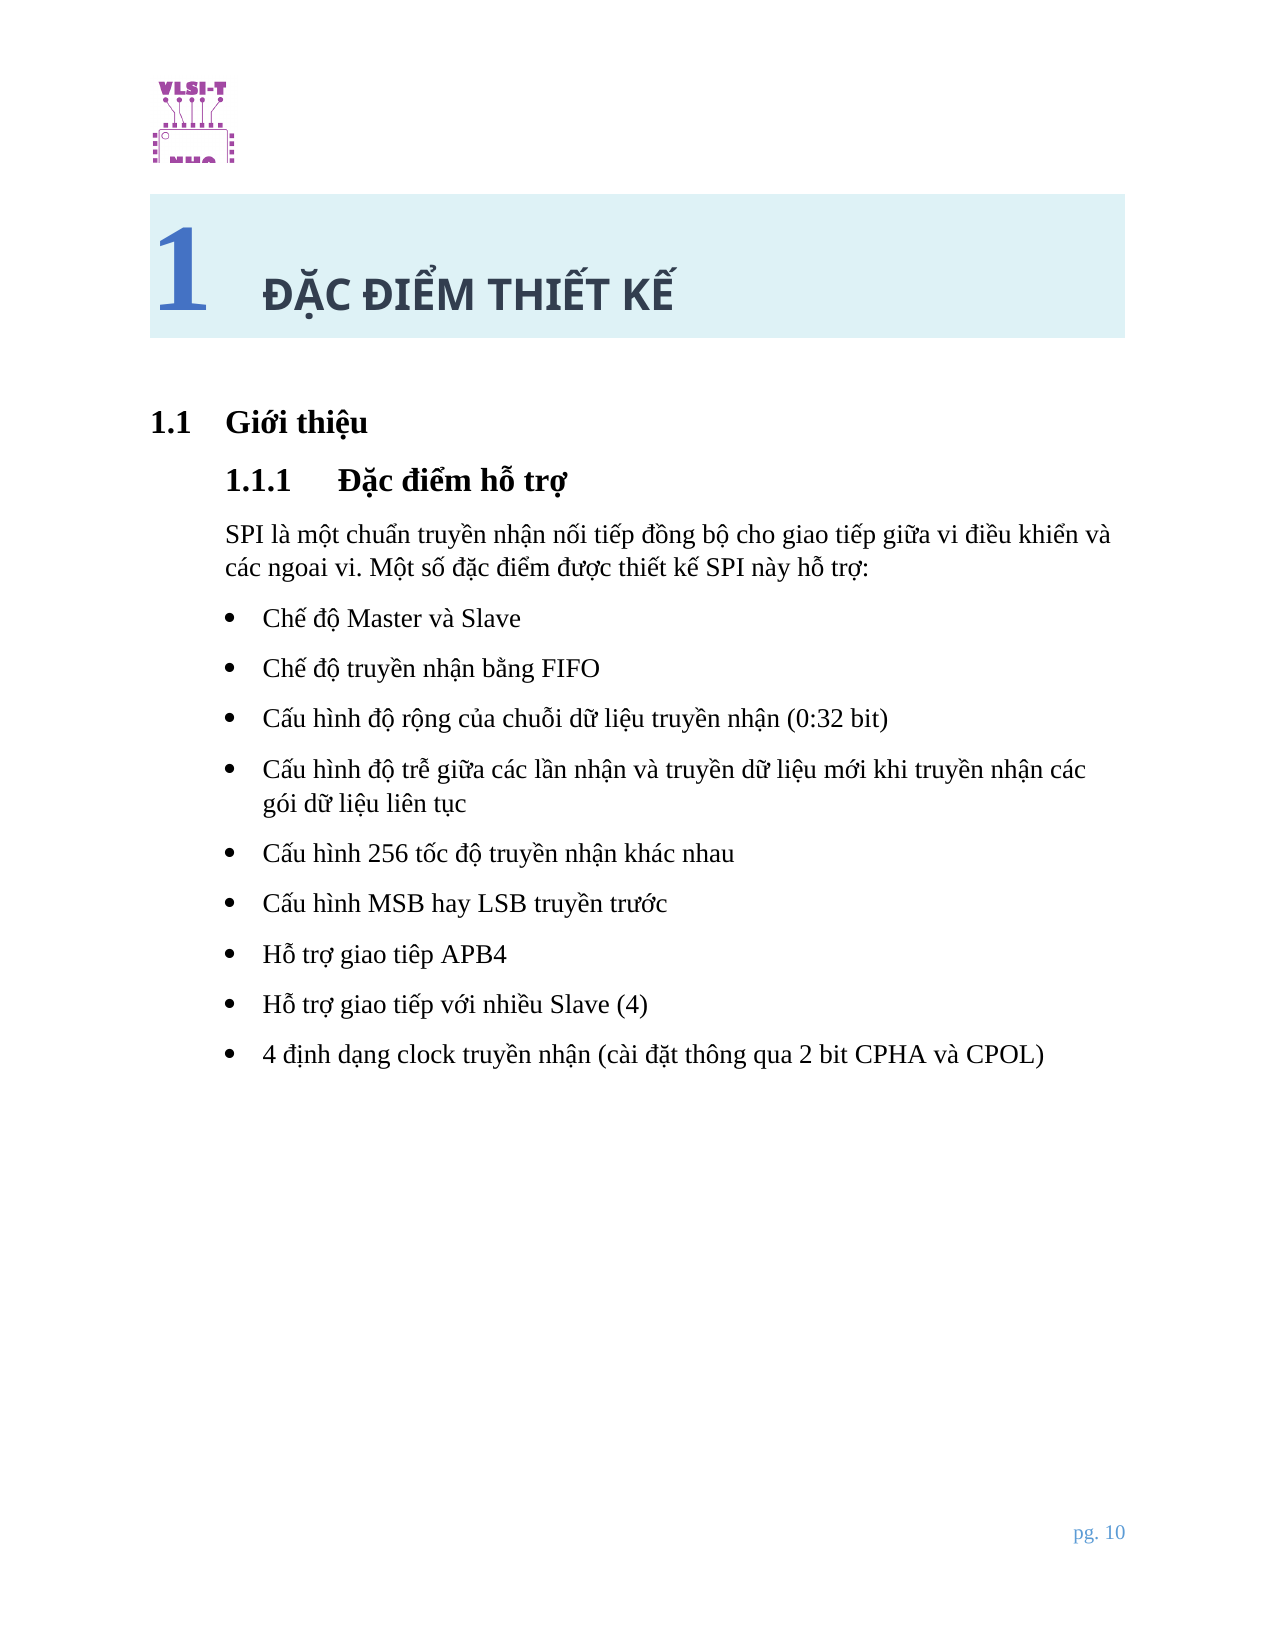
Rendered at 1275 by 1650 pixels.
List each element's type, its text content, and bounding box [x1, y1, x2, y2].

title Cấu hình độ rộng của chuỗi dữ liệu truyền nhận (0:32 bit) [225, 703, 1125, 734]
title Hỗ trợ giao tiêp APB4 [225, 938, 1125, 969]
title 4 định dạng clock truyền nhận (cài đặt thông qua 2 bit CPHA và CPOL) [225, 1038, 1125, 1070]
title Cấu hình độ trễ giữa các lần nhận và truyền dữ liệu mới khi truyền nhận các gói dữ liệu liên tục [225, 753, 1125, 818]
title SPI là một chuẩn truyền nhận nối tiếp đồng bộ cho giao tiếp giữa vi điều khiển và các ngoai vi. Một số đặc điểm được thiết kế SPI này hỗ trợ: [225, 518, 1125, 583]
title Cấu hình MSB hay LSB truyền trước [225, 887, 1125, 918]
title Chế độ Master và Slave [225, 602, 1125, 633]
title 1.1.1 Đặc điểm hỗ trợ [225, 460, 1125, 498]
title Cấu hình 256 tốc độ truyền nhận khác nhau [225, 837, 1125, 868]
title Hỗ trợ giao tiếp với nhiều Slave (4) [225, 988, 1125, 1019]
title 1.1 Giới thiệu [150, 402, 1125, 440]
title 1 ĐẶC ĐIỂM THIẾT KẾ [150, 194, 1125, 338]
picture [150, 75, 238, 163]
title Chế độ truyền nhận bằng FIFO [225, 652, 1125, 683]
